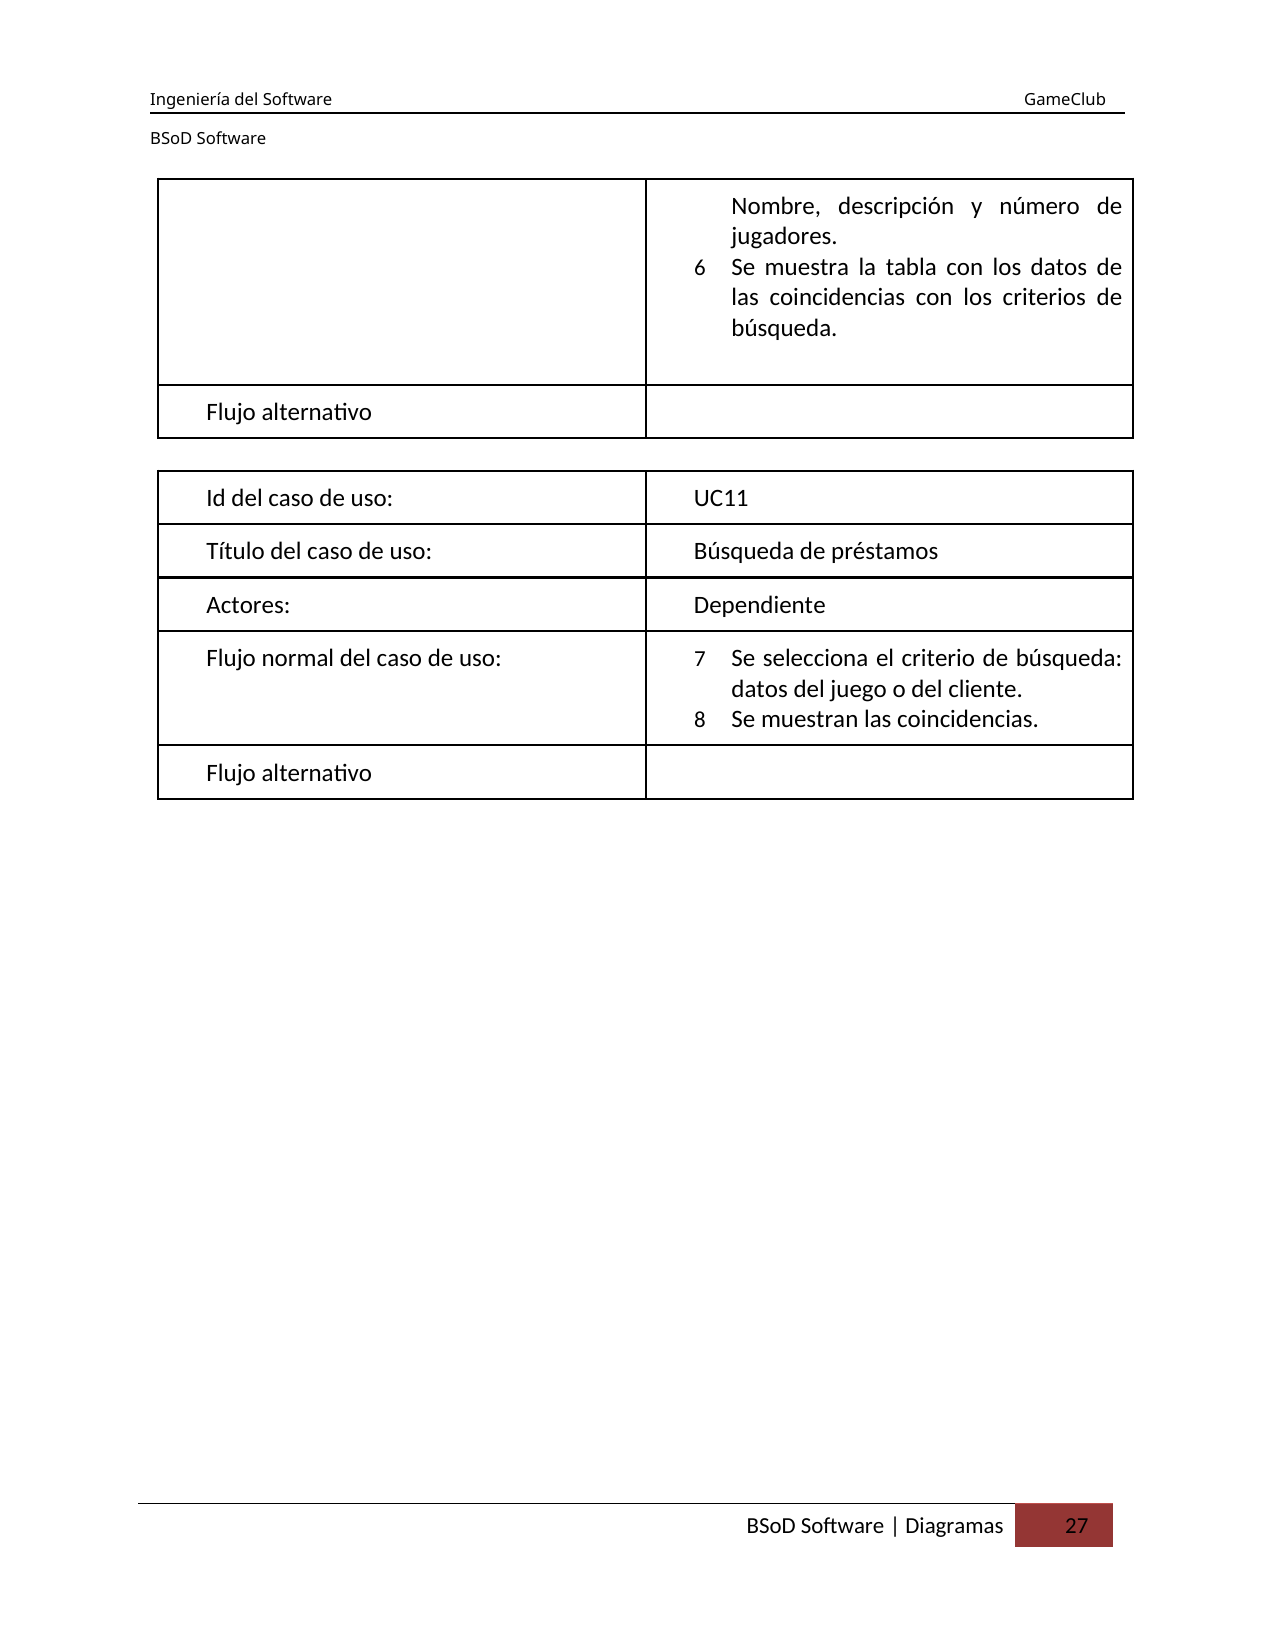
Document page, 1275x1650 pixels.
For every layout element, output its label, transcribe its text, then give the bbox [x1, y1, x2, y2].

table_cell Título del caso de uso: [159, 525, 645, 576]
table_cell Flujo alternativo [159, 746, 645, 798]
table_cell Flujo alternativo [159, 386, 645, 437]
table_cell [647, 746, 1132, 798]
table_cell Actores: [159, 579, 645, 630]
table_cell Se selecciona el criterio de búsqueda: datos del juego o del cliente. Se muestran las coincidencias. [647, 632, 1132, 744]
table_cell Búsqueda de préstamos [647, 525, 1132, 576]
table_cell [647, 180, 1132, 383]
table_header Id del caso de uso: [159, 472, 645, 523]
table_cell Flujo normal del caso de uso: [159, 632, 645, 744]
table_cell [159, 180, 645, 383]
table_cell Dependiente [647, 579, 1132, 630]
table_cell [647, 386, 1132, 437]
table_header UC11 [647, 472, 1132, 523]
